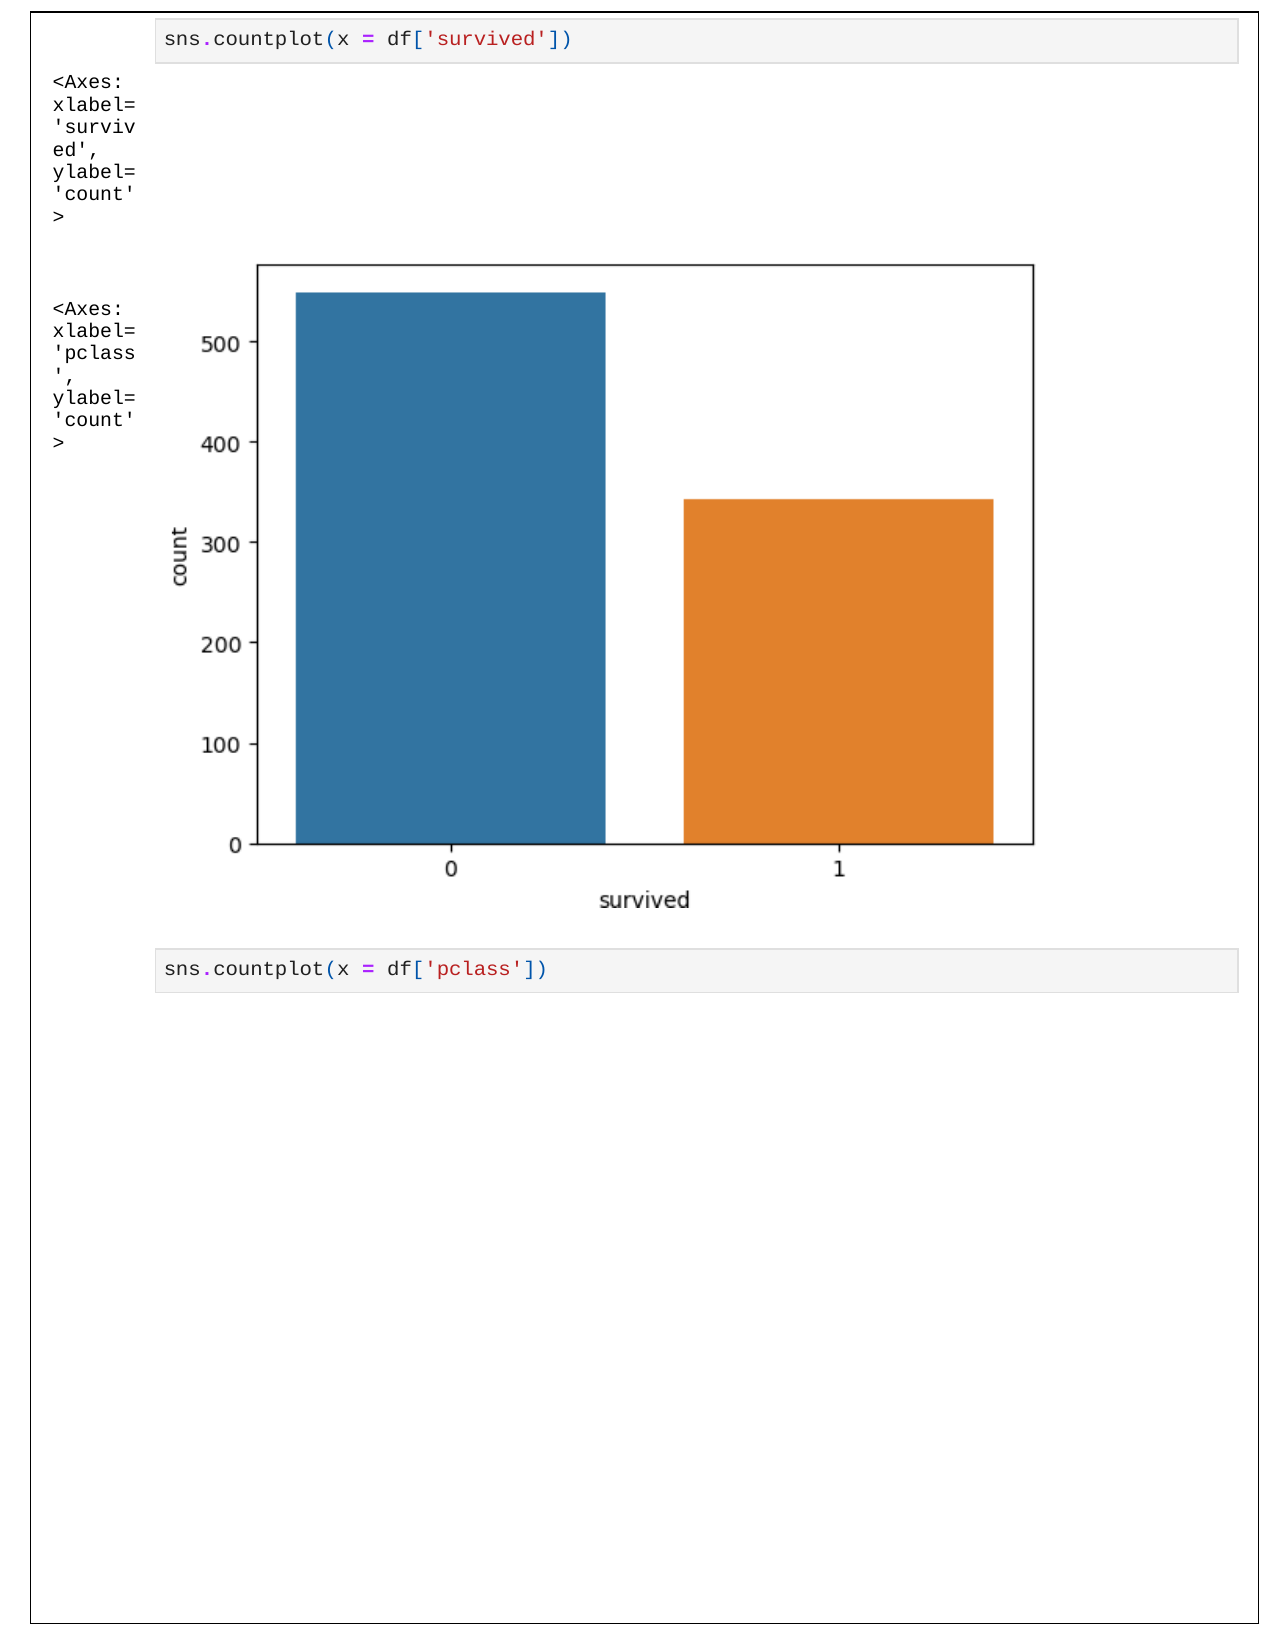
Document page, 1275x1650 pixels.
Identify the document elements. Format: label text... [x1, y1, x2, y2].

picture [171, 263, 1036, 908]
text <Axes: xlabel='pclass', ylabel='count'> [52, 298, 145, 455]
text <Axes: xlabel='survived', ylabel='count'> [52, 72, 145, 229]
